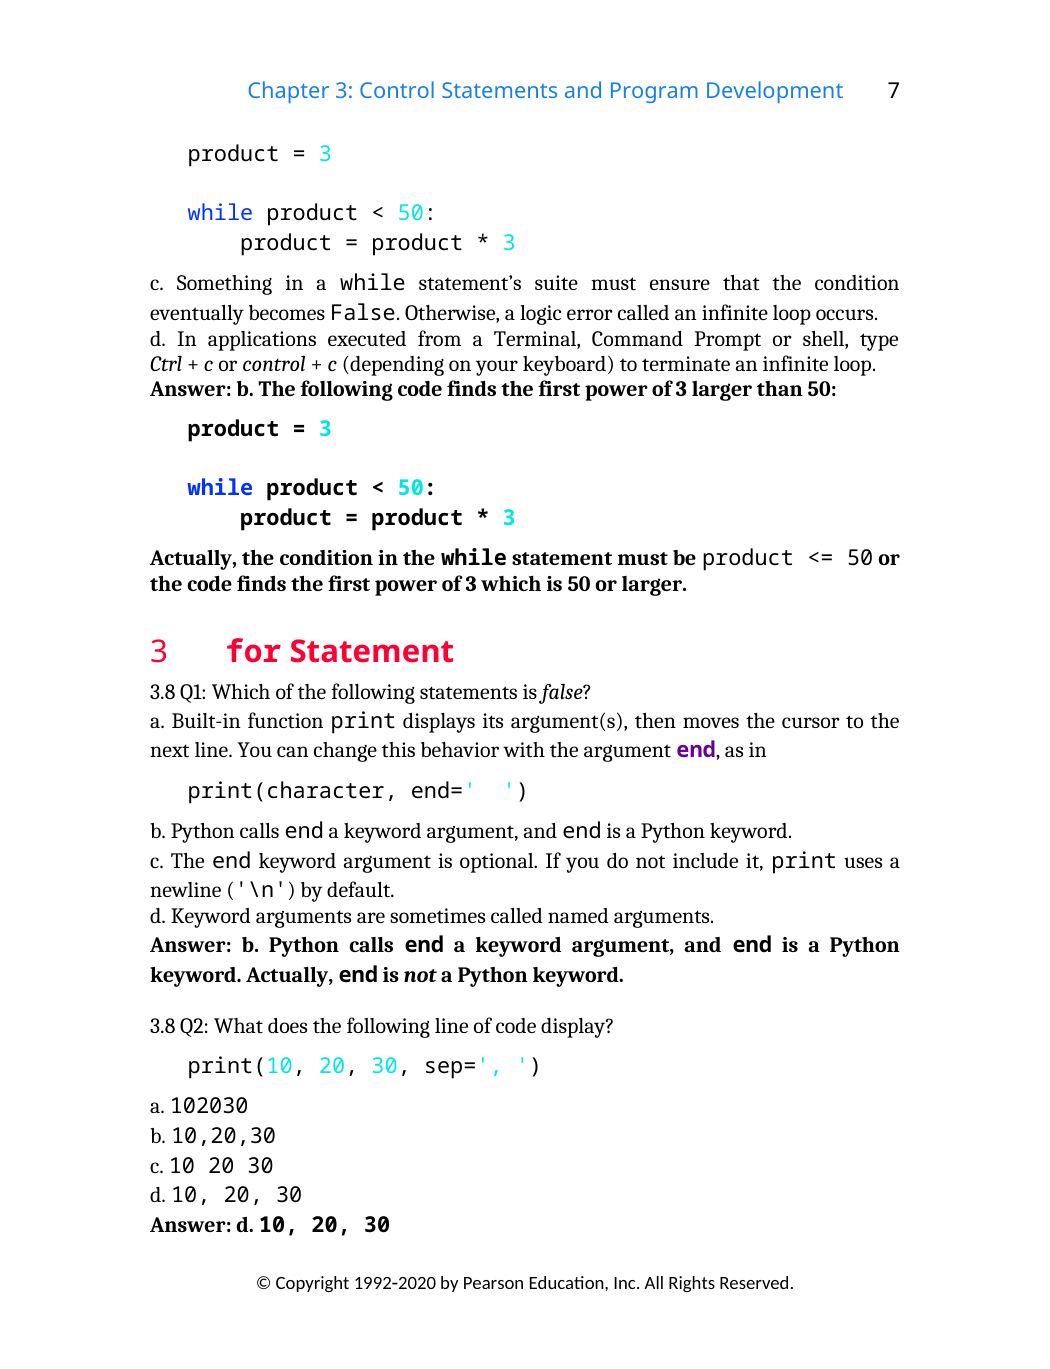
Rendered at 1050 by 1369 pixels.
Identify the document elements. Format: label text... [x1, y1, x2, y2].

text Answer: b. The following code finds the first power of 3 larger than 50: [150, 377, 900, 402]
text c. The end keyword argument is optional. If you do not include it, print uses a newline ('\n') by default. [150, 845, 900, 904]
text b. Python calls end a keyword argument, and end is a Python keyword. [150, 815, 900, 845]
text a. 102030 [150, 1090, 900, 1120]
text c. Something in a while statement’s suite must ensure that the condition eventually becomes False. Otherwise, a logic error called an infinite loop occurs. [150, 267, 900, 327]
text b. 10,20,30 [150, 1120, 900, 1150]
text print(10, 20, 30, sep=', ') [150, 1050, 900, 1080]
text product = 3 while product < 50: product = product * 3 [187, 137, 900, 257]
text d. Keyword arguments are sometimes called named arguments. [150, 904, 900, 929]
text c. 10 20 30 [150, 1150, 900, 1179]
text 3.8 Q2: What does the following line of code display? [150, 1014, 900, 1039]
text a. Built-in function print displays its argument(s), then moves the cursor to the next line. You can change this behavior with the argument end, as in [150, 705, 900, 764]
text Answer: b. Python calls end a keyword argument, and end is a Python keyword. Actually, end is not a Python keyword. [150, 929, 900, 989]
text Actually, the condition in the while statement must be product <= 50 or the code finds the first power of 3 which is 50 or larger. [150, 542, 900, 597]
text print(character, end=' ') [150, 775, 900, 804]
text d. 10, 20, 30 [150, 1179, 900, 1209]
text Answer: d. 10, 20, 30 [150, 1209, 900, 1239]
text d. In applications executed from a Terminal, Command Prompt or shell, type Ctrl + c or control + c (depending on your keyboard) to terminate an infinite loop. [150, 327, 900, 377]
text product = 3 while product < 50: product = product * 3 [187, 413, 900, 532]
text 3.8 Q1: Which of the following statements is false? [150, 679, 900, 705]
list for Statement [150, 628, 900, 671]
